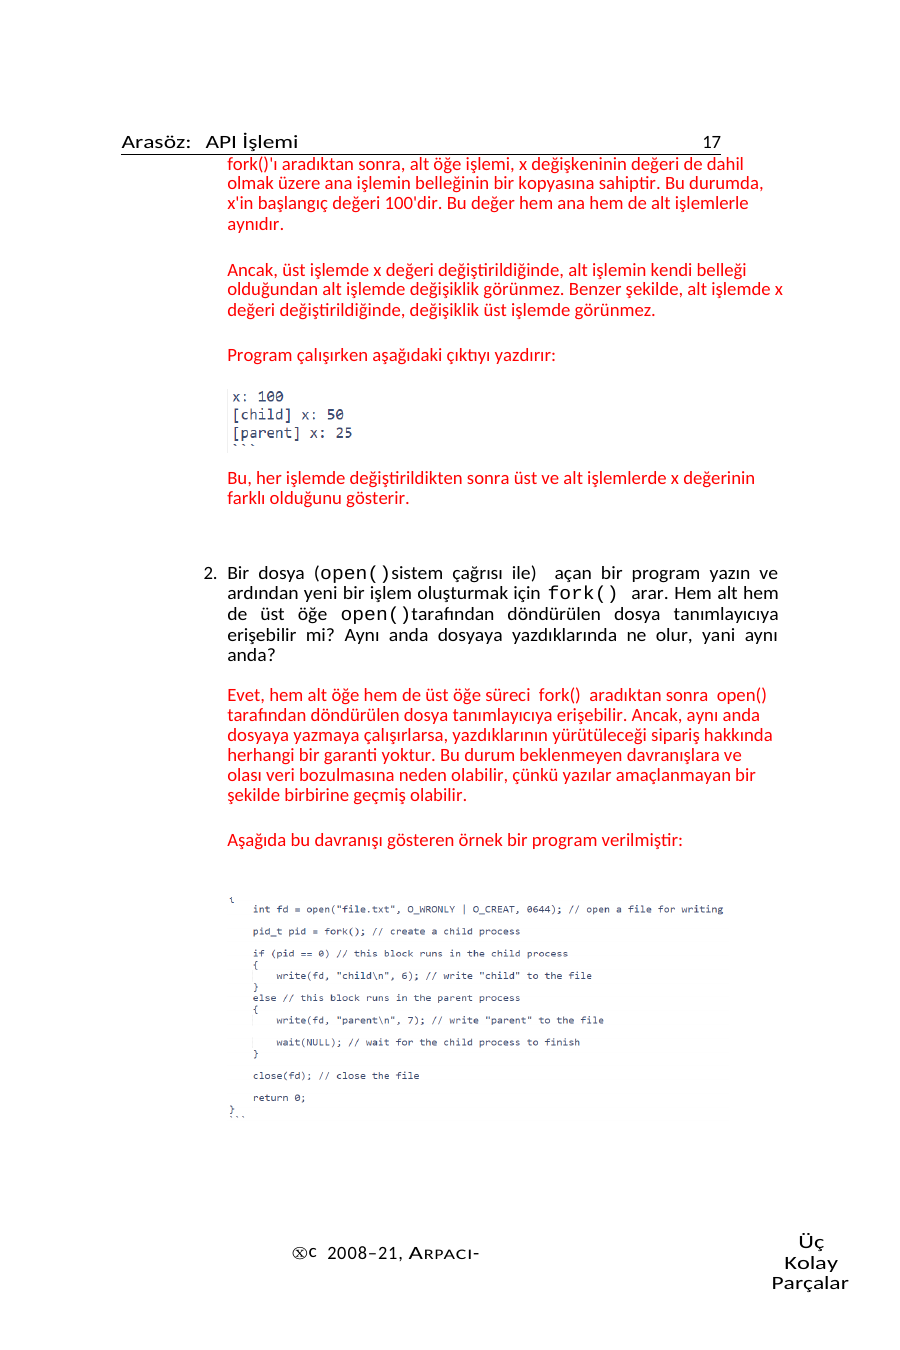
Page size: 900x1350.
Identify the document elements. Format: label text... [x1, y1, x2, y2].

list Bir dosya (open()sistem çağrısı ile) açan bir program yazın ve ardından yeni bir işlem oluşturmak için fork() arar. Hem alt hem de üst öğe open()tarafından döndürülen dosya tanımlayıcıya erişebilir mi? Aynı anda dosyaya yazdıklarında ne olur, yani aynı anda? [203, 563, 779, 666]
text Evet, hem alt öğe hem de üst öğe süreci fork() aradıktan sonra open() tarafından döndürülen dosya tanımlayıcıya erişebilir. Ancak, aynı anda dosyaya yazmaya çalışırlarsa, yazdıklarının yürütüleceği sipariş hakkında herhangi bir garanti yoktur. Bu durum beklenmeyen davranışlara ve olası veri bozulmasına neden olabilir, çünkü yazılar amaçlanmayan bir şekilde birbirine geçmiş olabilir. [227, 685, 779, 807]
picture [227, 897, 729, 1121]
text Aşağıda bu davranışı gösteren örnek bir program verilmiştir: [227, 831, 779, 851]
text Program çalışırken aşağıdaki çıktıyı yazdırır: [227, 346, 786, 366]
picture [227, 389, 357, 453]
text Bu, her işlemde değiştirildikten sonra üst ve alt işlemlerde x değerinin farklı olduğunu gösterir. [227, 469, 786, 509]
text fork()'ı aradıktan sonra, alt öğe işlemi, x değişkeninin değeri de dahil olmak üzere ana işlemin belleğinin bir kopyasına sahiptir. Bu durumda, x'in başlangıç değeri 100'dir. Bu değer hem ana hem de alt işlemlerle aynıdır. [227, 154, 786, 235]
text Ancak, üst işlemde x değeri değiştirildiğinde, alt işlemin kendi belleği olduğundan alt işlemde değişiklik görünmez. Benzer şekilde, alt işlemde x değeri değiştirildiğinde, değişiklik üst işlemde görünmez. [227, 260, 786, 321]
